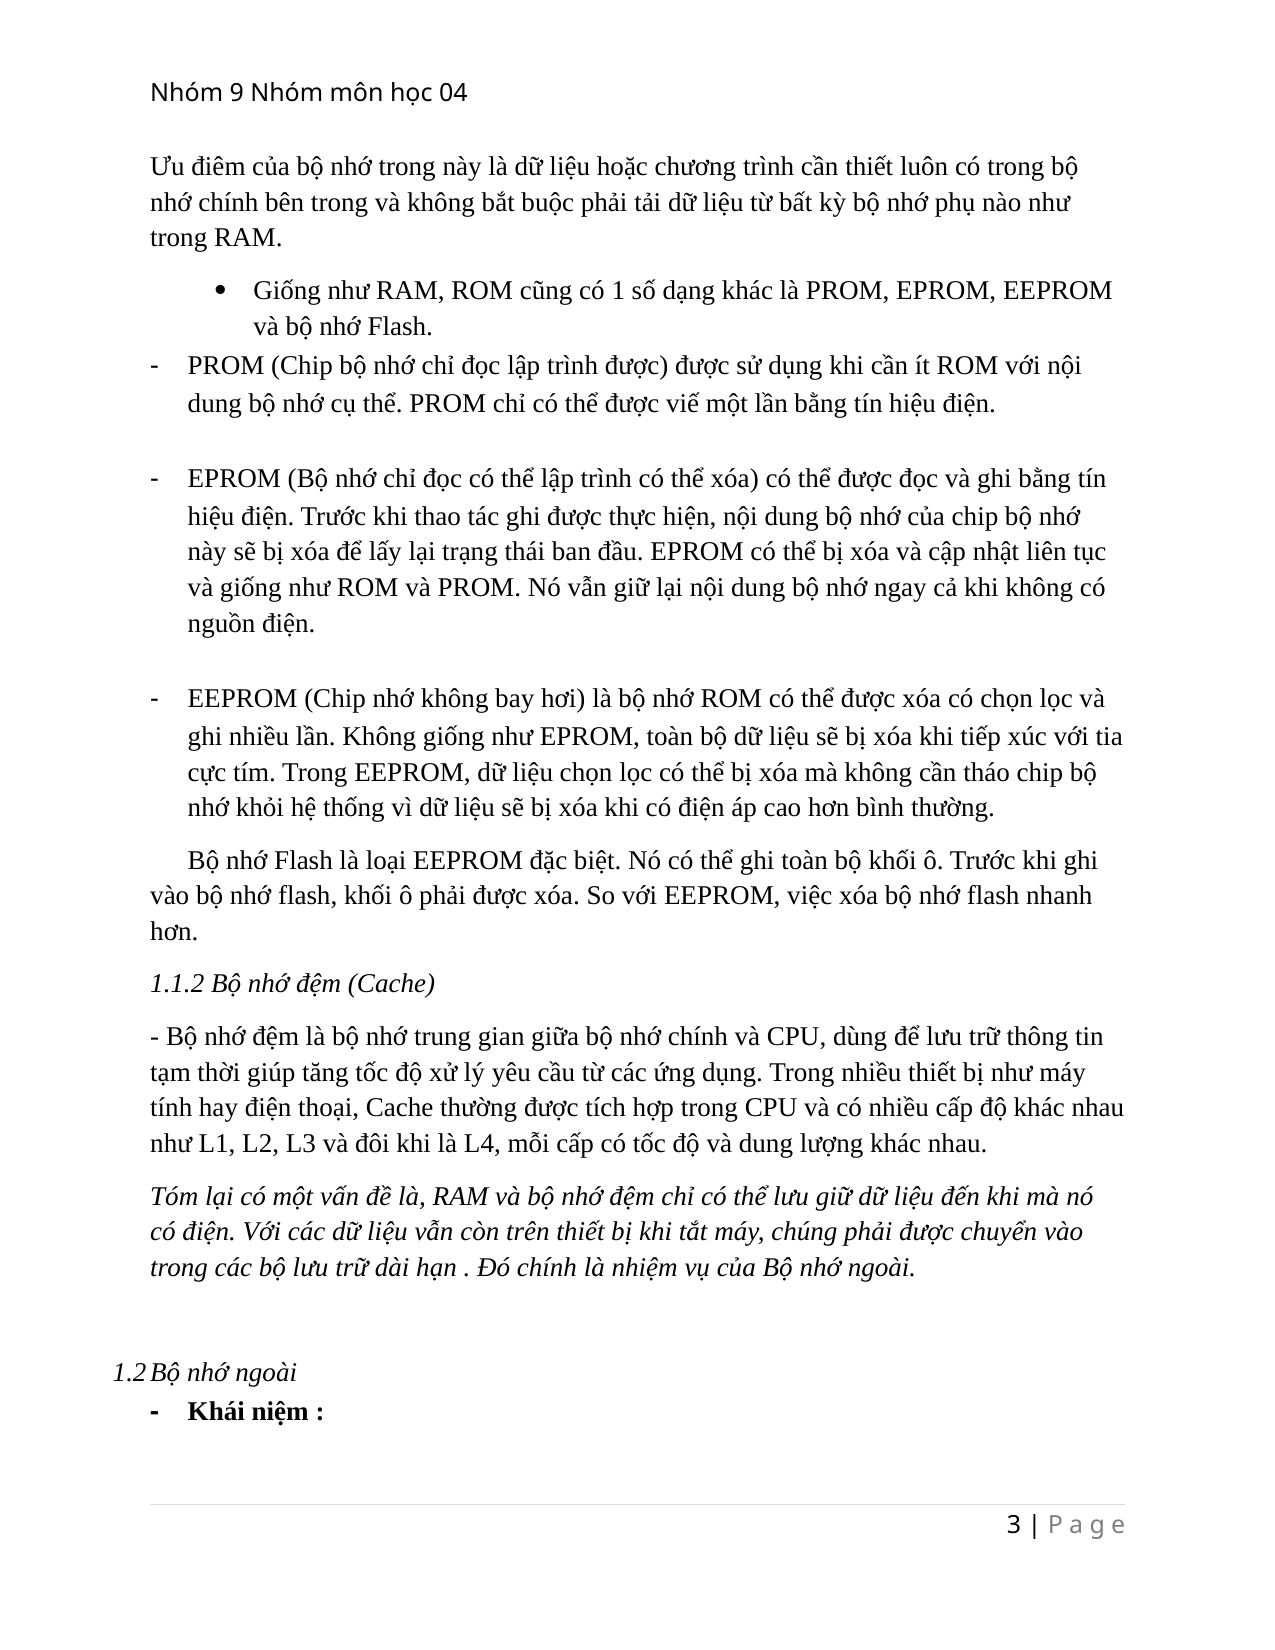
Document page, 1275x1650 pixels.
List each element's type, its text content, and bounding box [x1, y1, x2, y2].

text Ưu điêm của bộ nhớ trong này là dữ liệu hoặc chương trình cần thiết luôn có trong bộ nhớ chính bên trong và không bắt buộc phải tải dữ liệu từ bất kỳ bộ nhớ phụ nào như trong RAM. [150, 150, 1125, 253]
list EEPROM (Chip nhớ không bay hơi) là bộ nhớ ROM có thể được xóa có chọn lọc và ghi nhiều lần. Không giống như EPROM, toàn bộ dữ liệu sẽ bị xóa khi tiếp xúc với tia cực tím. Trong EEPROM, dữ liệu chọn lọc có thể bị xóa mà không cần tháo chip bộ nhớ khỏi hệ thống vì dữ liệu sẽ bị xóa khi có điện áp cao hơn bình thường. [150, 678, 1125, 822]
list PROM (Chip bộ nhớ chỉ đọc lập trình được) được sử dụng khi cần ít ROM với nội dung bộ nhớ cụ thể. PROM chỉ có thể được viế một lần bằng tín hiệu điện. [150, 345, 1125, 418]
text Bộ nhớ Flash là loại EEPROM đặc biệt. Nó có thể ghi toàn bộ khối ô. Trước khi ghi vào bộ nhớ flash, khối ô phải được xóa. So với EEPROM, việc xóa bộ nhớ flash nhanh hơn. [150, 844, 1125, 946]
text Tóm lại có một vấn đề là, RAM và bộ nhớ đệm chỉ có thể lưu giữ dữ liệu đến khi mà nó có điện. Với các dữ liệu vẫn còn trên thiết bị khi tắt máy, chúng phải được chuyển vào trong các bộ lưu trữ dài hạn . Đó chính là nhiệm vụ của Bộ nhớ ngoài. [150, 1179, 1125, 1282]
list Bộ nhớ ngoài [112, 1356, 1125, 1387]
list Giống như RAM, ROM cũng có 1 số dạng khác là PROM, EPROM, EEPROM và bộ nhớ Flash. [216, 274, 1125, 341]
text 1.1.2 Bộ nhớ đệm (Cache) [150, 968, 1125, 999]
list EPROM (Bộ nhớ chỉ đọc có thể lập trình có thể xóa) có thể được đọc và ghi bằng tín hiệu điện. Trước khi thao tác ghi được thực hiện, nội dung bộ nhớ của chip bộ nhớ này sẽ bị xóa để lấy lại trạng thái ban đầu. EPROM có thể bị xóa và cập nhật liên tục và giống như ROM và PROM. Nó vẫn giữ lại nội dung bộ nhớ ngay cả khi không có nguồn điện. [150, 458, 1125, 638]
list Khái niệm : [150, 1392, 1125, 1428]
text - Bộ nhớ đệm là bộ nhớ trung gian giữa bộ nhớ chính và CPU, dùng để lưu trữ thông tin tạm thời giúp tăng tốc độ xử lý yêu cầu từ các ứng dụng. Trong nhiều thiết bị như máy tính hay điện thoại, Cache thường được tích hợp trong CPU và có nhiều cấp độ khác nhau như L1, L2, L3 và đôi khi là L4, mỗi cấp có tốc độ và dung lượng khác nhau. [150, 1020, 1125, 1158]
